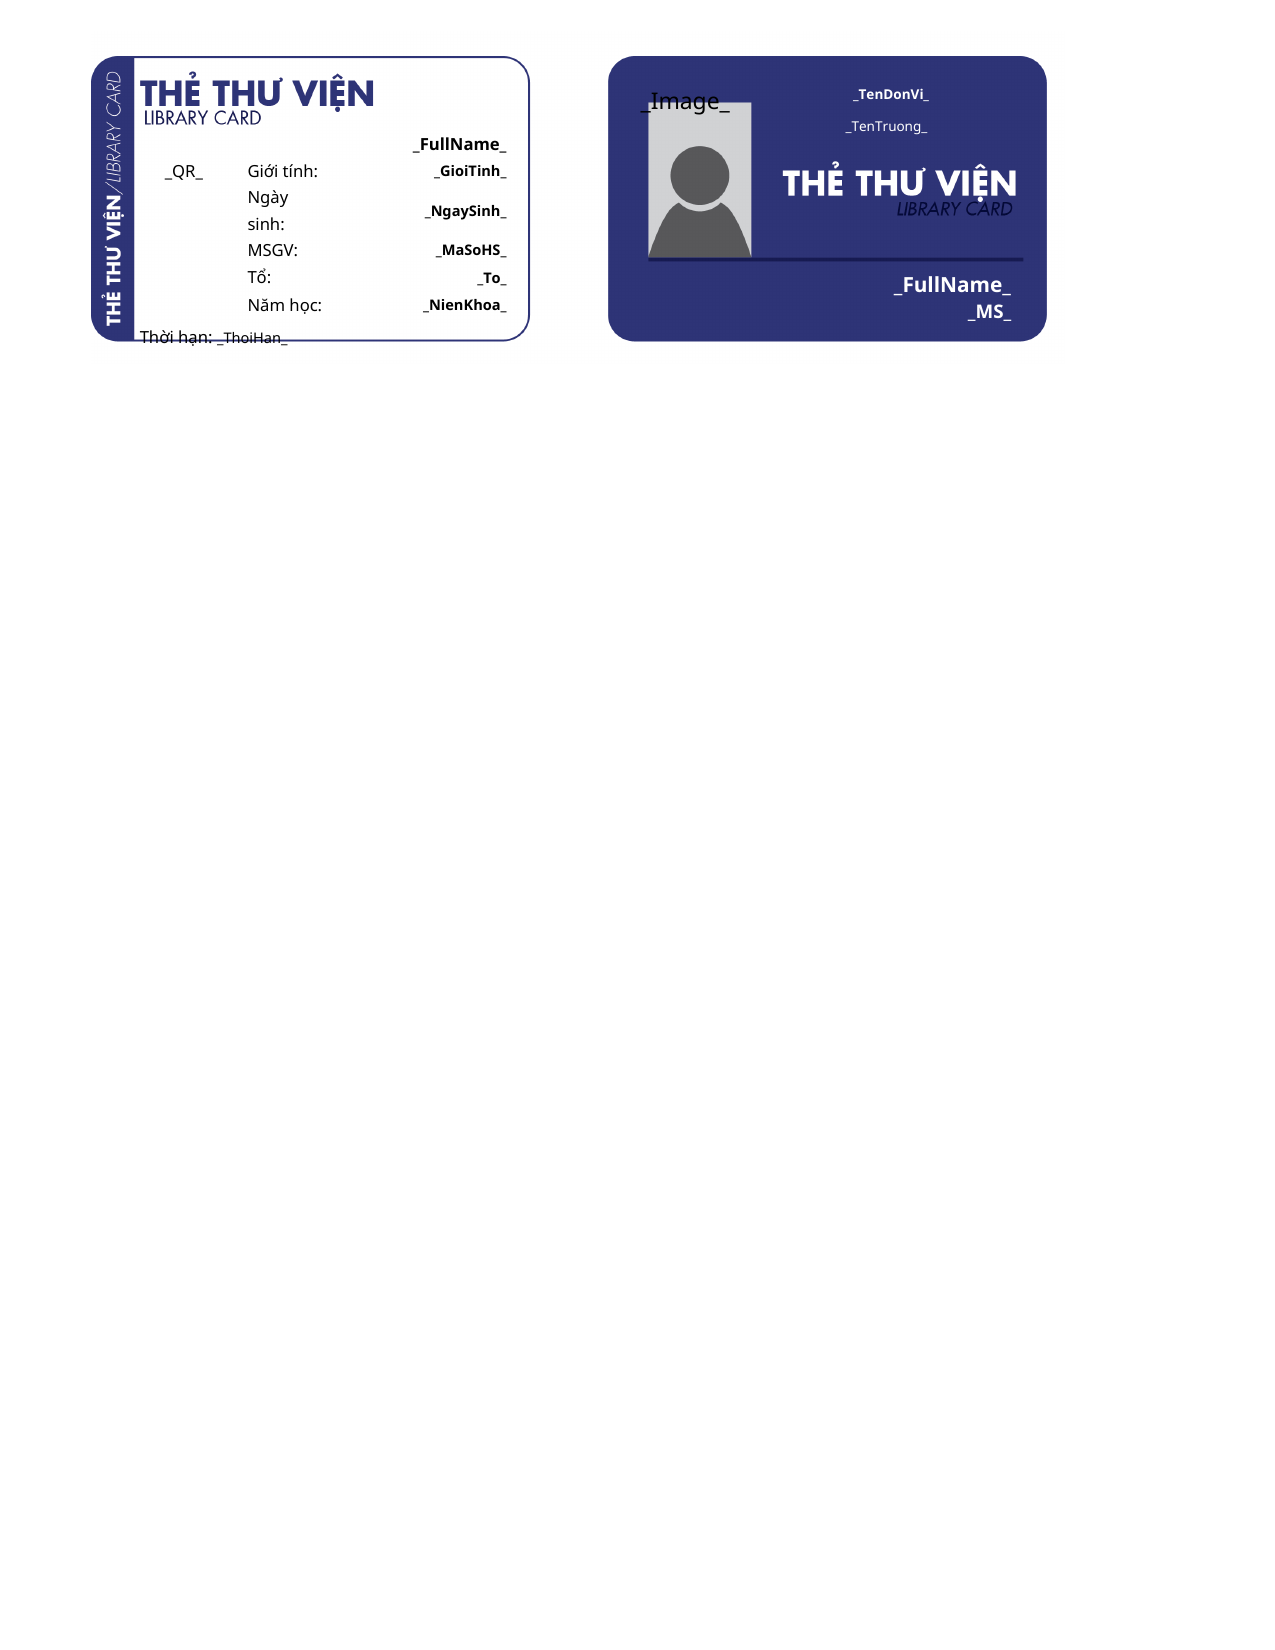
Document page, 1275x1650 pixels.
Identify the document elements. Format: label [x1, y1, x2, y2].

table_header [45, 0, 1275, 402]
